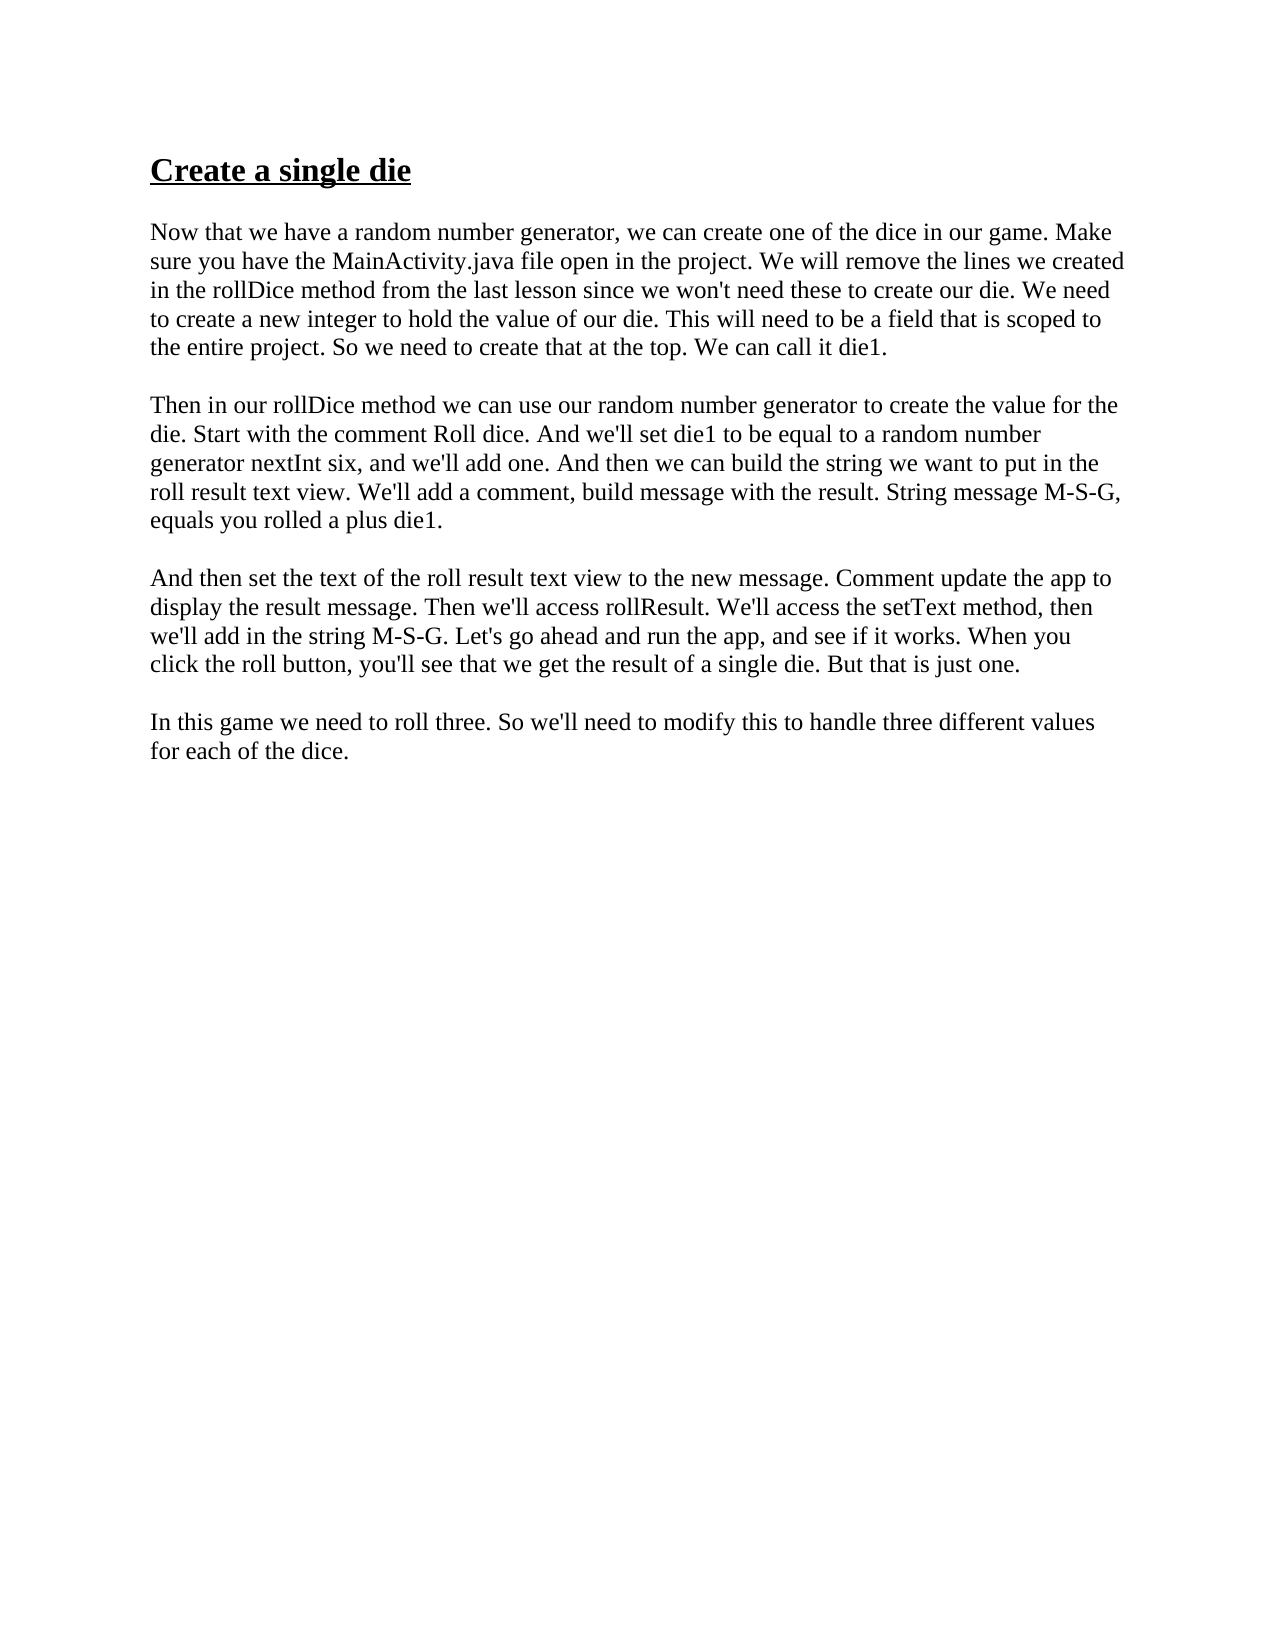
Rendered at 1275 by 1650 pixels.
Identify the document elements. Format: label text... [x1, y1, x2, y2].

text Then in our rollDice method we can use our random number generator to create the value for the die. Start with the comment Roll dice. And we'll set die1 to be equal to a random number generator nextInt six, and we'll add one. And then we can build the string we want to put in the roll result text view. We'll add a comment, build message with the result. String message M-S-G, equals you rolled a plus die1. [150, 390, 1125, 534]
text Now that we have a random number generator, we can create one of the dice in our game. Make sure you have the MainActivity.java file open in the project. We will remove the lines we created in the rollDice method from the last lesson since we won't need these to create our die. We need to create a new integer to hold the value of our die. This will need to be a field that is scoped to the entire project. So we need to create that at the top. We can call it die1. [150, 217, 1125, 361]
text And then set the text of the roll result text view to the new message. Comment update the app to display the result message. Then we'll access rollResult. We'll access the setText method, then we'll add in the string M-S-G. Let's go ahead and run the app, and see if it works. When you click the roll button, you'll see that we get the result of a single die. But that is just one. [150, 563, 1125, 678]
subtitle Create a single die [150, 150, 1125, 188]
text In this game we need to roll three. So we'll need to modify this to handle three different values for each of the dice. [150, 707, 1125, 765]
